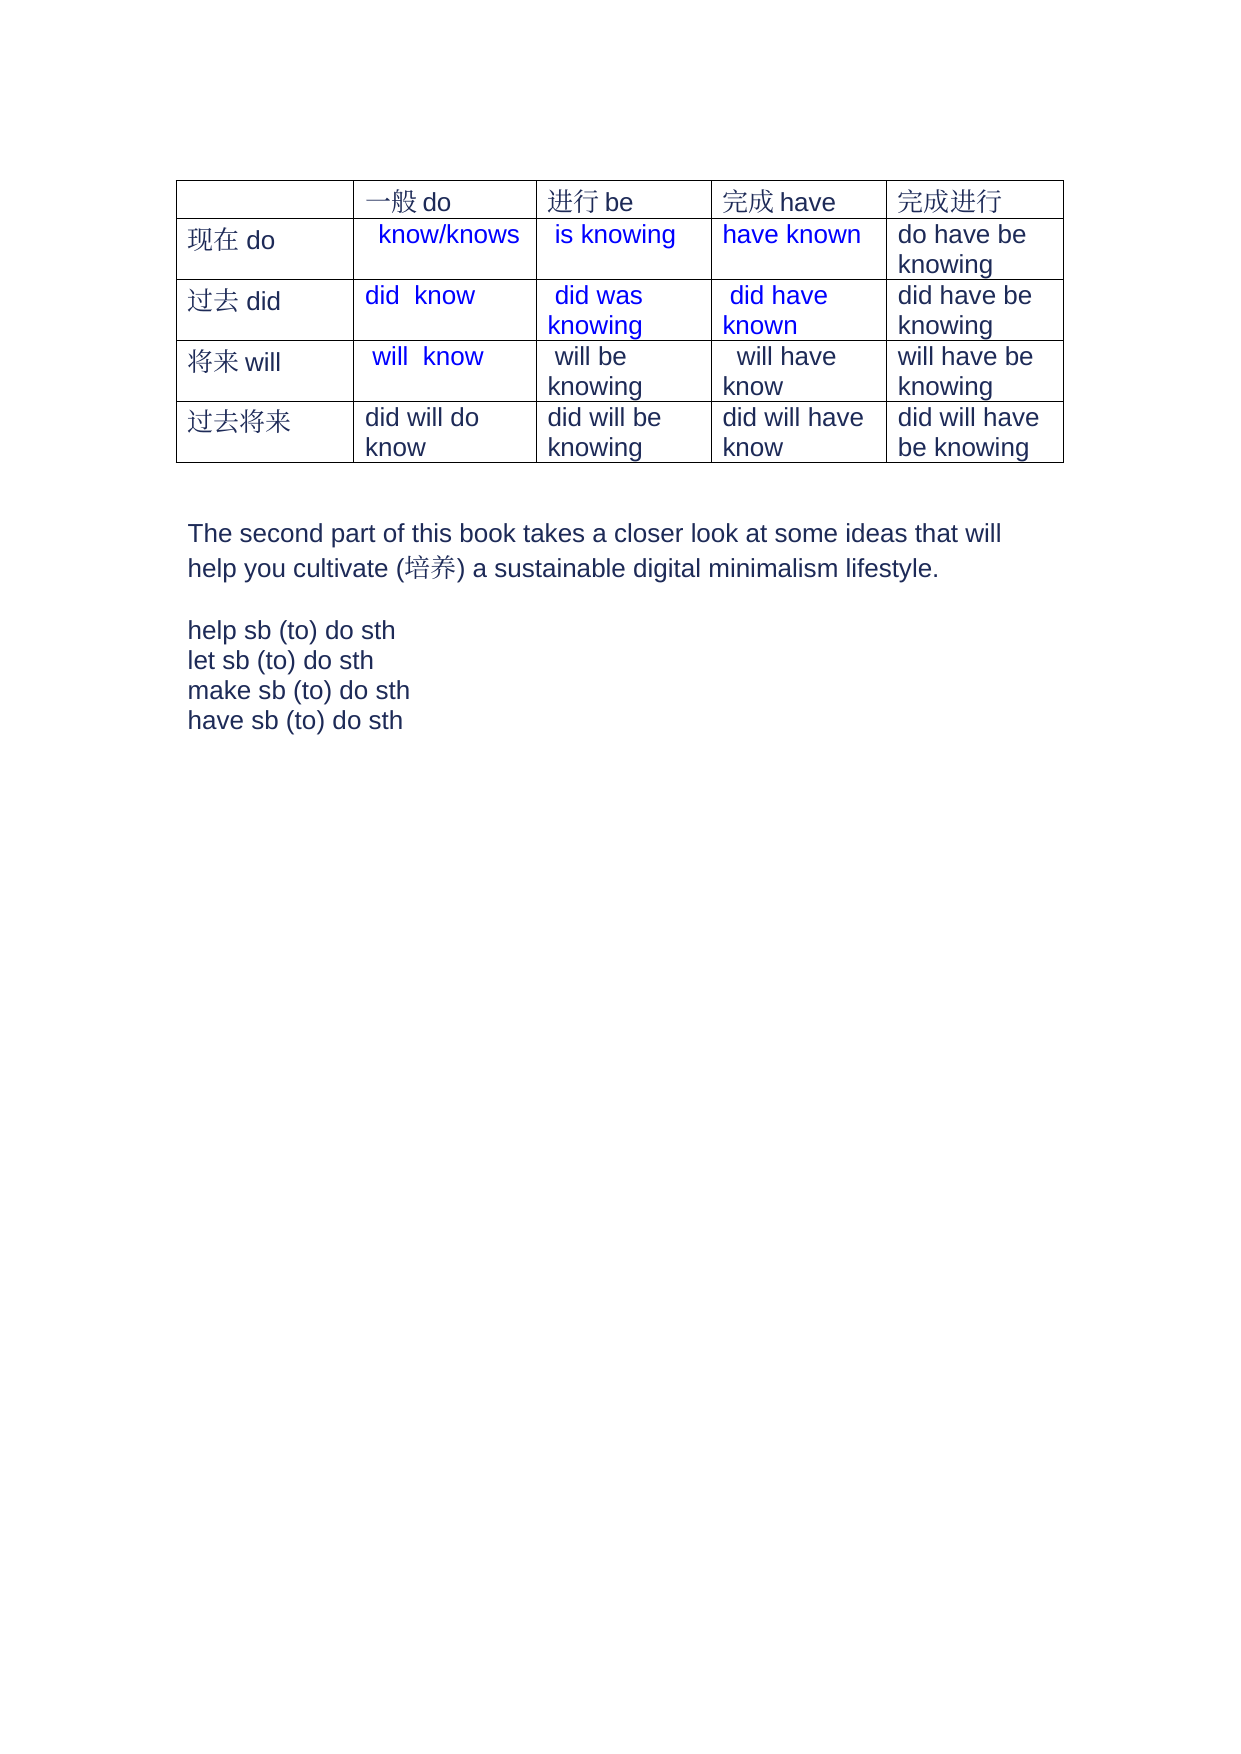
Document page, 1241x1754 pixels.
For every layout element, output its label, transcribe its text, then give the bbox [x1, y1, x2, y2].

table_cell did know [354, 280, 536, 340]
text have sb (to) do sth [187, 705, 1053, 735]
table_cell have known [712, 219, 886, 279]
text make sb (to) do sth [187, 675, 1053, 705]
table_cell did will do know [354, 402, 536, 462]
table_cell 现在 do [177, 219, 353, 279]
table_cell 过去将来 [177, 402, 353, 462]
table_cell 过去 did [177, 280, 353, 340]
table_header 一般do [354, 181, 536, 218]
table_header [177, 181, 353, 218]
table_cell do have be knowing [887, 219, 1063, 279]
table_cell will know [354, 341, 536, 401]
table_header 完成进行 [887, 181, 1063, 218]
table_cell will have know [712, 341, 886, 401]
table_cell will have be knowing [887, 341, 1063, 401]
table_cell did was knowing [537, 280, 711, 340]
table_cell did will have be knowing [887, 402, 1063, 462]
table_cell will be knowing [537, 341, 711, 401]
text let sb (to) do sth [187, 645, 1053, 675]
table_cell is knowing [537, 219, 711, 279]
table_cell did have be knowing [887, 280, 1063, 340]
table_cell did will have know [712, 402, 886, 462]
table_cell know/knows [354, 219, 536, 279]
table_cell did will be knowing [537, 402, 711, 462]
table_header 完成have [712, 181, 886, 218]
table_cell did have known [712, 280, 886, 340]
text The second part of this book takes a closer look at some ideas that will help you cultivate (培养) a sustainable digital minimalism lifestyle. [187, 518, 1053, 585]
text help sb (to) do sth [187, 615, 1053, 645]
table_cell 将来will [177, 341, 353, 401]
table_header 进行be [537, 181, 711, 218]
